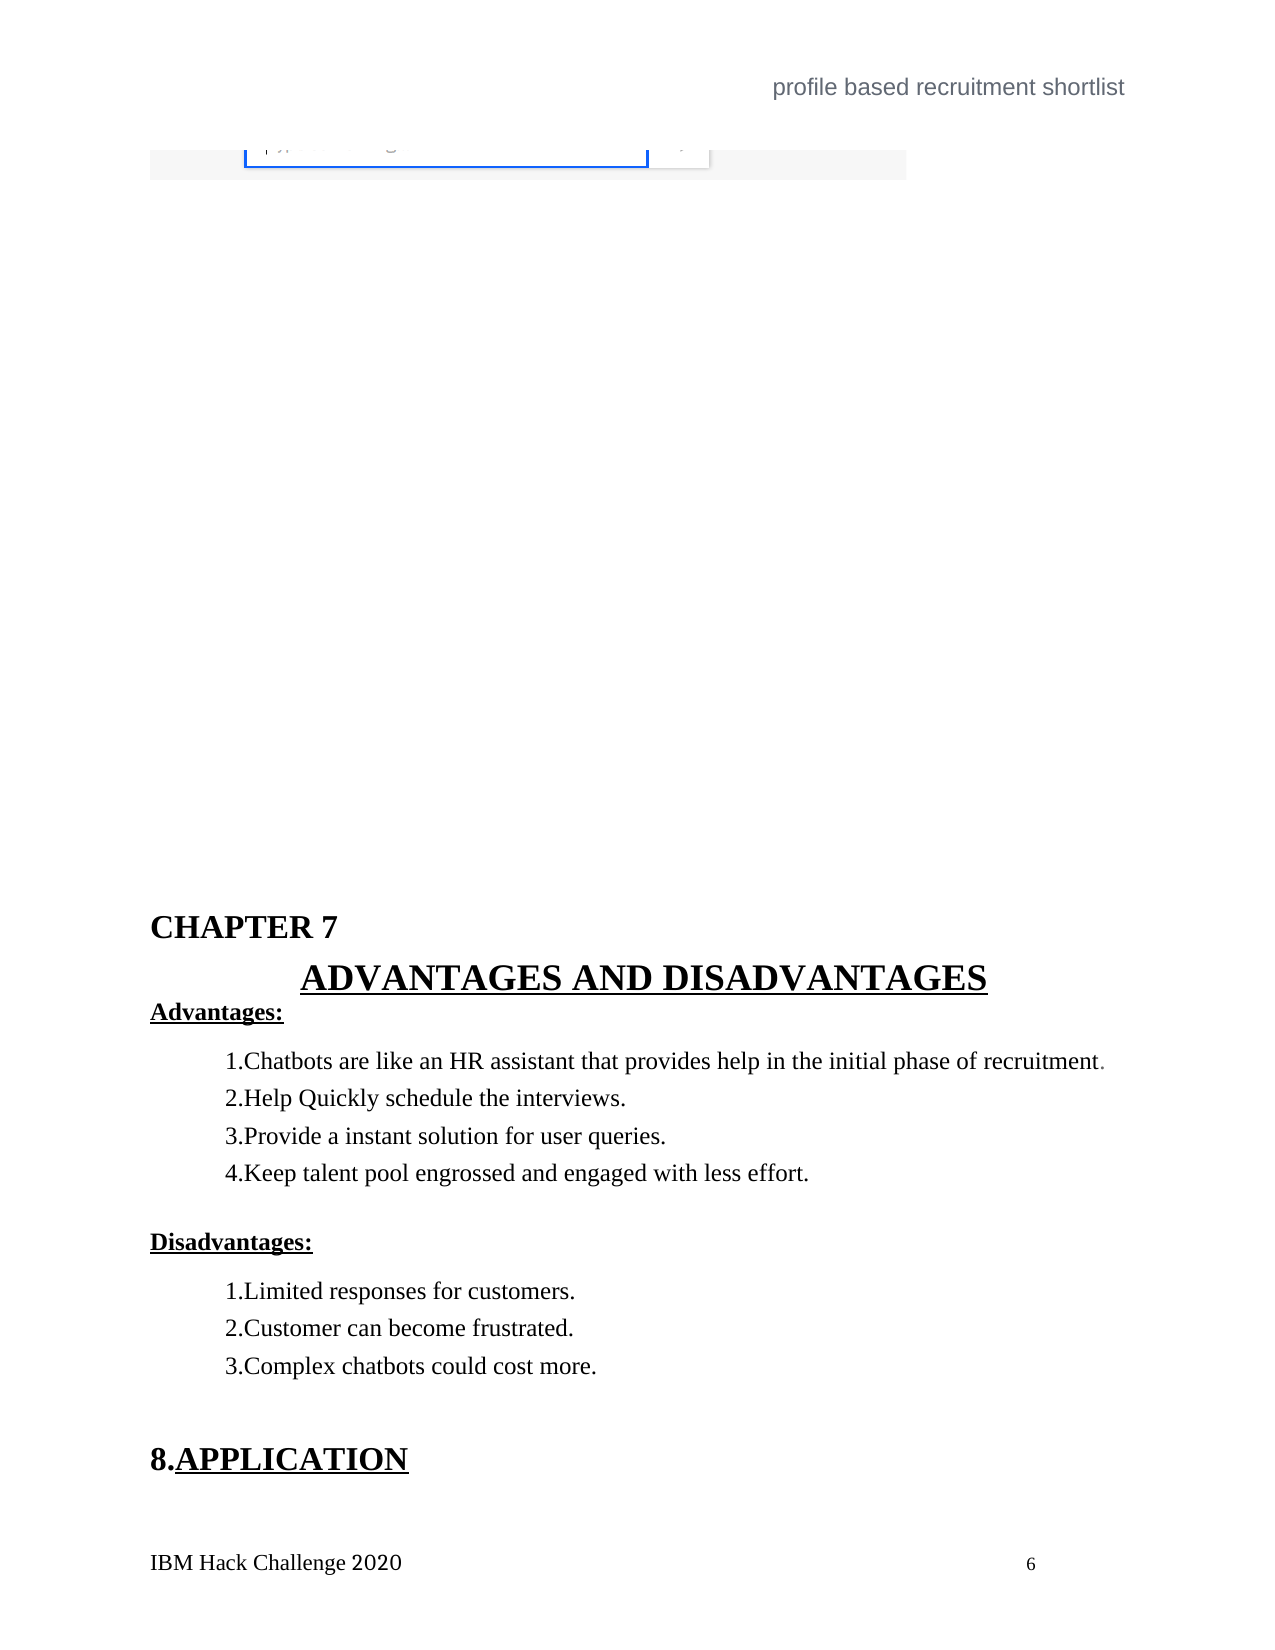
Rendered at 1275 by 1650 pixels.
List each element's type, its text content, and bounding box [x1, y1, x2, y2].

text 1.Chatbots are like an HR assistant that provides help in the initial phase of recruitment. [225, 1039, 1125, 1077]
text 4.Keep talent pool engrossed and engaged with less effort. [225, 1152, 1125, 1189]
text Disadvantages: [150, 1227, 1125, 1257]
text 8.APPLICATION [150, 1440, 1125, 1477]
text 1.Limited responses for customers. [225, 1269, 1125, 1307]
text CHAPTER 7 [150, 908, 1125, 946]
picture [150, 150, 907, 180]
text 3.Provide a instant solution for user queries. [225, 1114, 1125, 1152]
text 3.Complex chatbots could cost more. [225, 1344, 1125, 1382]
text ADVANTAGES AND DISADVANTAGES [150, 967, 1125, 997]
text 2.Help Quickly schedule the interviews. [225, 1077, 1125, 1114]
text 2.Customer can become frustrated. [225, 1307, 1125, 1344]
text Advantages: [150, 997, 1125, 1027]
